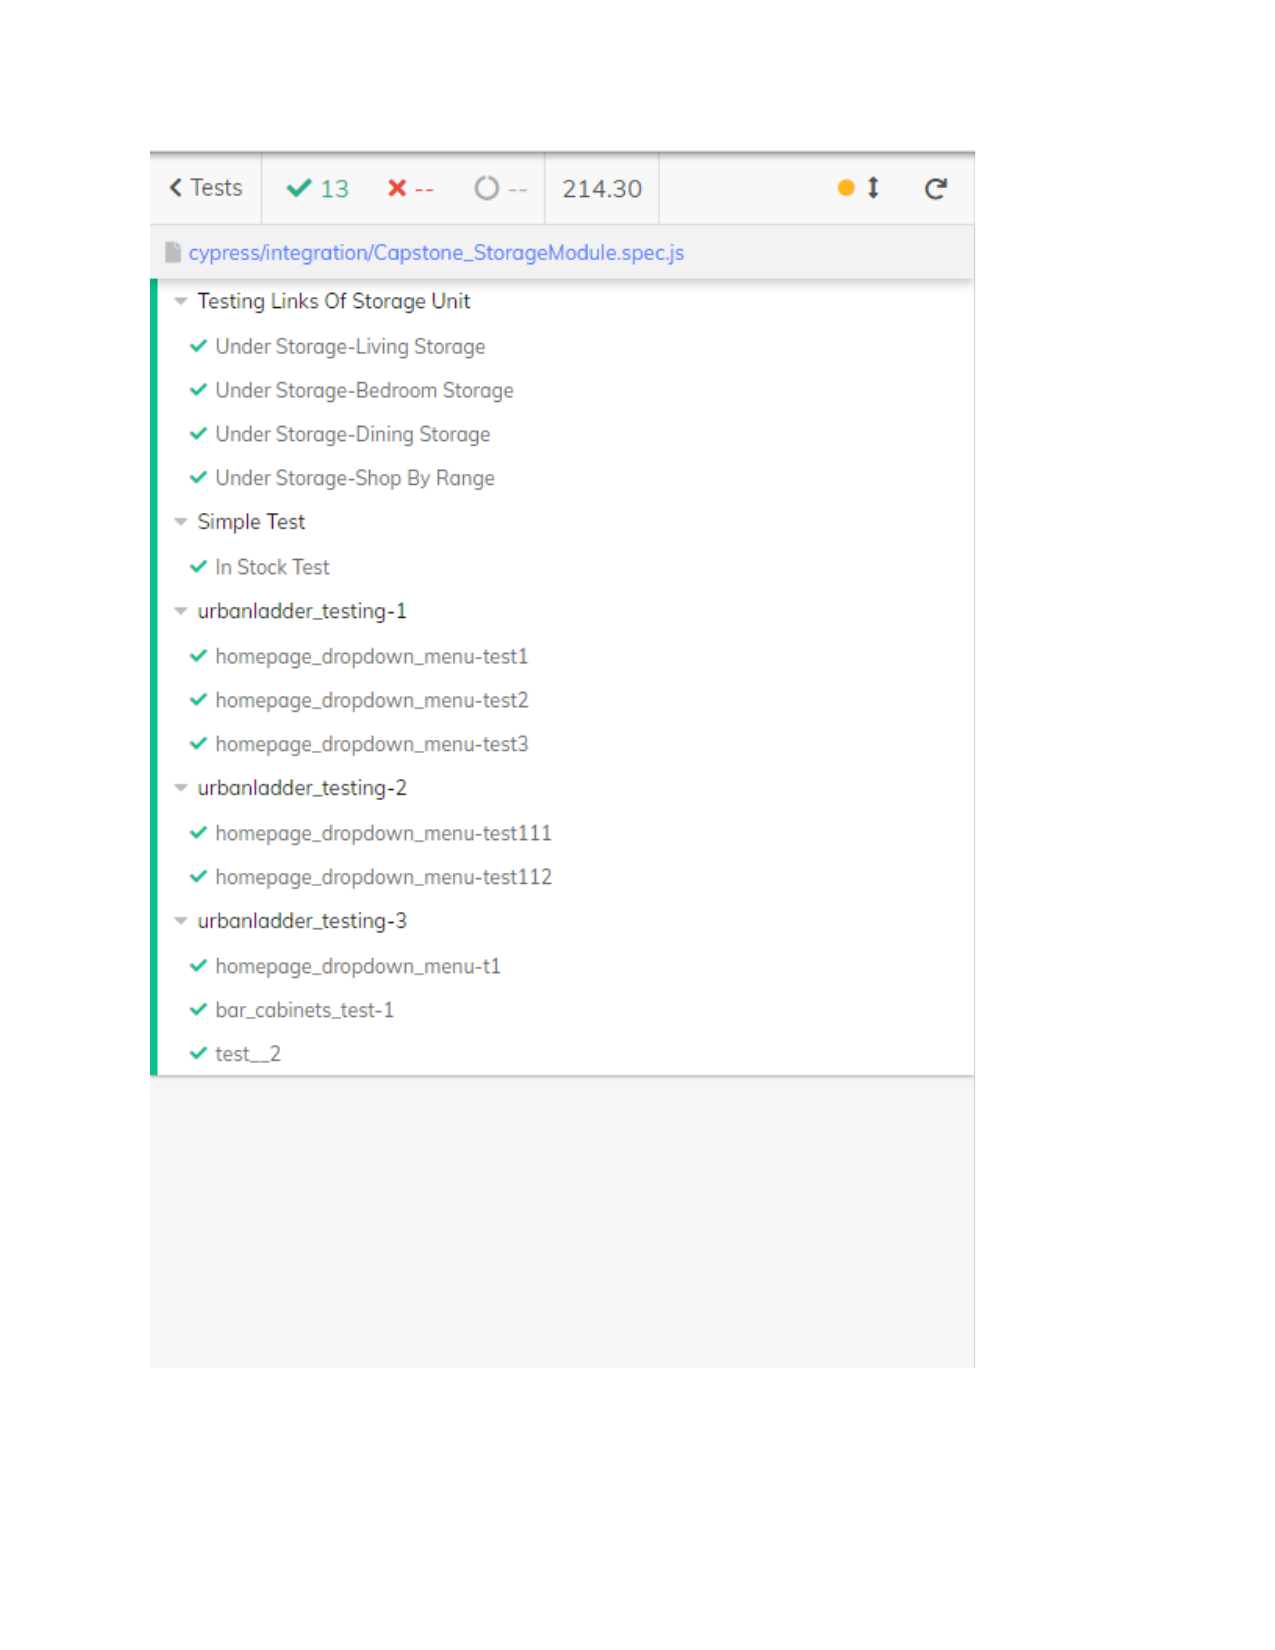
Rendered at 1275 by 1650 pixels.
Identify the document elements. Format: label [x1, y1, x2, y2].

picture [150, 150, 976, 1368]
